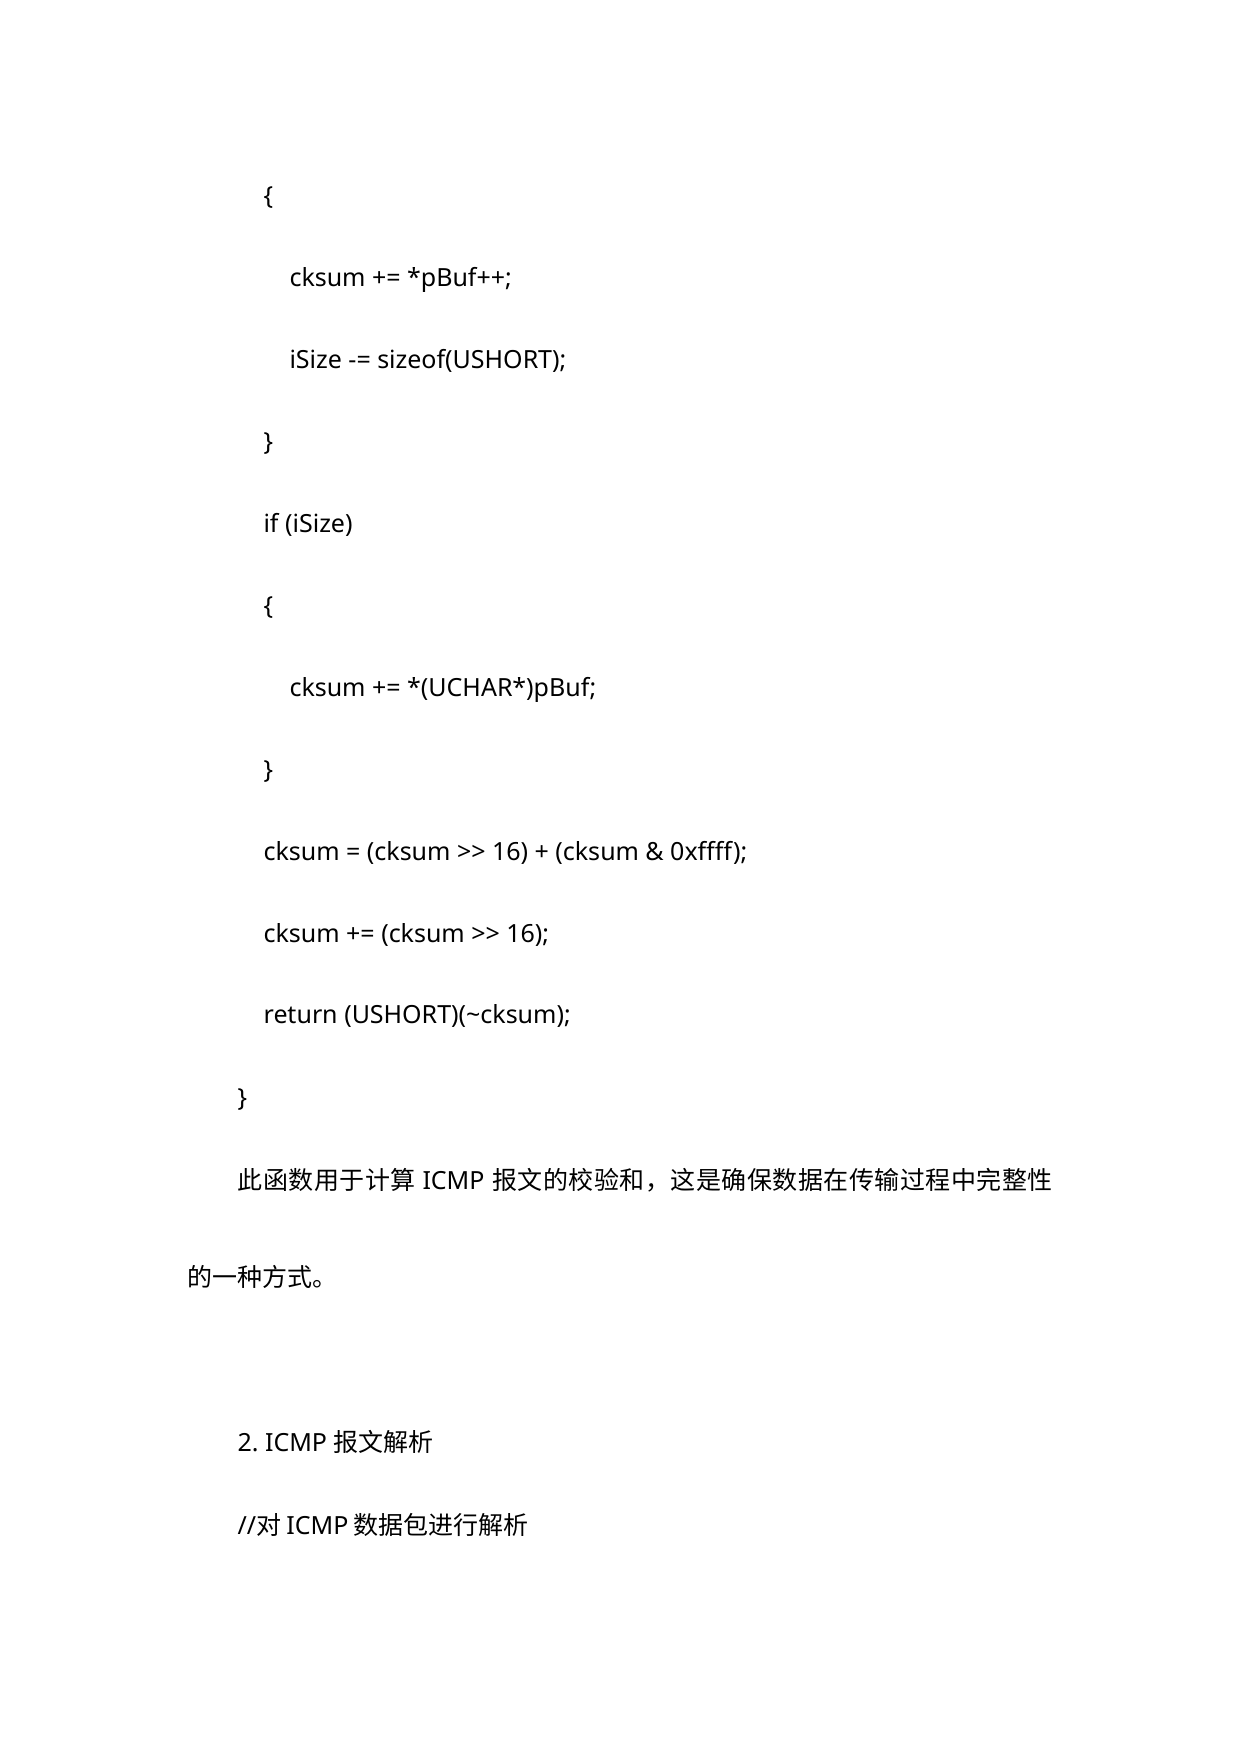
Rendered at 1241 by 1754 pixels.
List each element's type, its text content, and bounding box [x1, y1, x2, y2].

text return (USHORT)(~cksum); [187, 982, 1053, 1047]
text } [187, 408, 1053, 473]
text //对ICMP数据包进行解析 [187, 1491, 1053, 1556]
text } [187, 1064, 1053, 1129]
text } [187, 736, 1053, 801]
text cksum += (cksum >> 16); [187, 900, 1053, 965]
text cksum += *(UCHAR*)pBuf; [187, 654, 1053, 719]
text 此函数用于计算 ICMP 报文的校验和，这是确保数据在传输过程中完整性的一种方式。 [187, 1146, 1053, 1308]
text { [187, 572, 1053, 637]
text iSize -= sizeof(USHORT); [187, 326, 1053, 391]
text { [187, 162, 1053, 227]
text 2. ICMP 报文解析 [187, 1408, 1053, 1473]
text if (iSize) [187, 490, 1053, 555]
text cksum += *pBuf++; [187, 244, 1053, 309]
text cksum = (cksum >> 16) + (cksum & 0xffff); [187, 818, 1053, 883]
